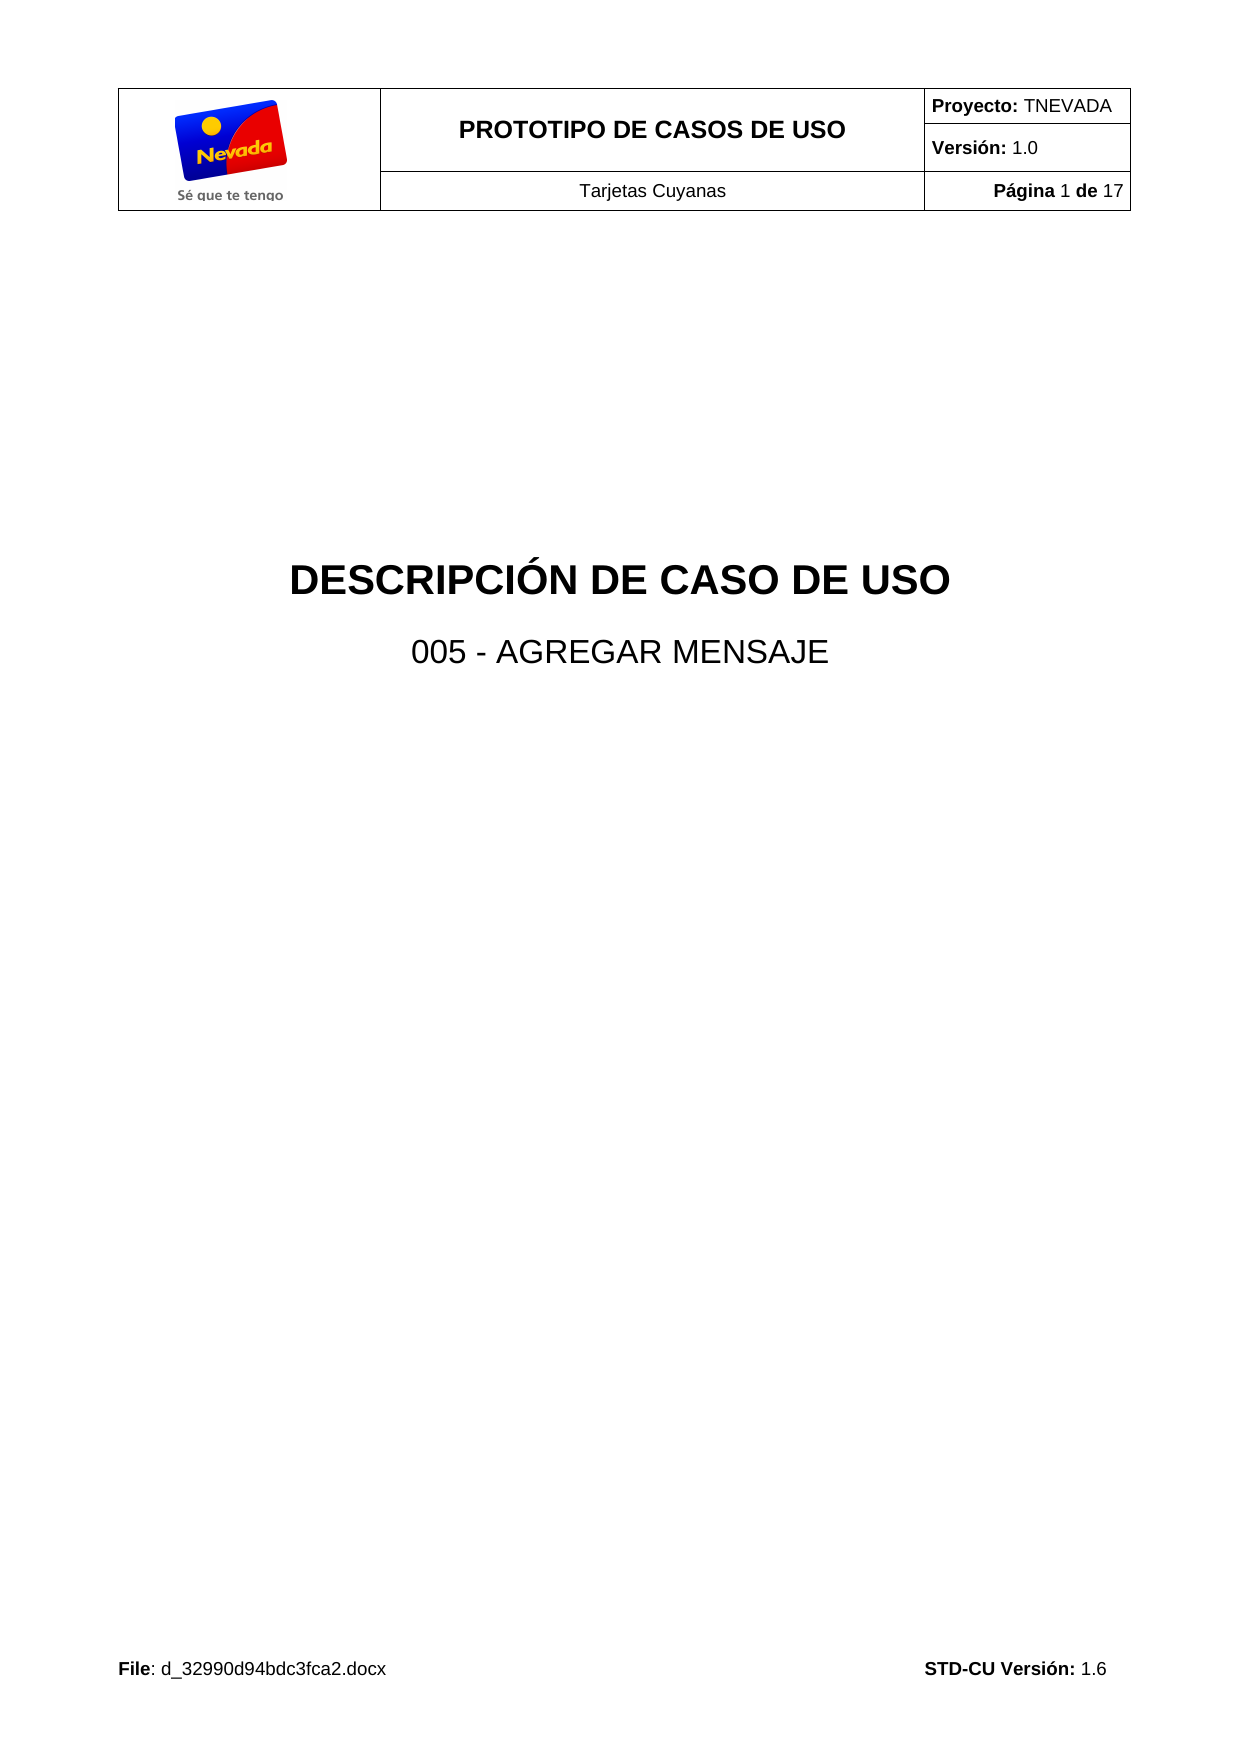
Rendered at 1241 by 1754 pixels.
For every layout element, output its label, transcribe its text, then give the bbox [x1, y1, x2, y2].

picture [175, 100, 287, 201]
text 005 - AGREGAR MENSAJE [118, 632, 1122, 671]
subtitle DESCRIPCIÓN DE CASO DE USO [118, 555, 1122, 603]
